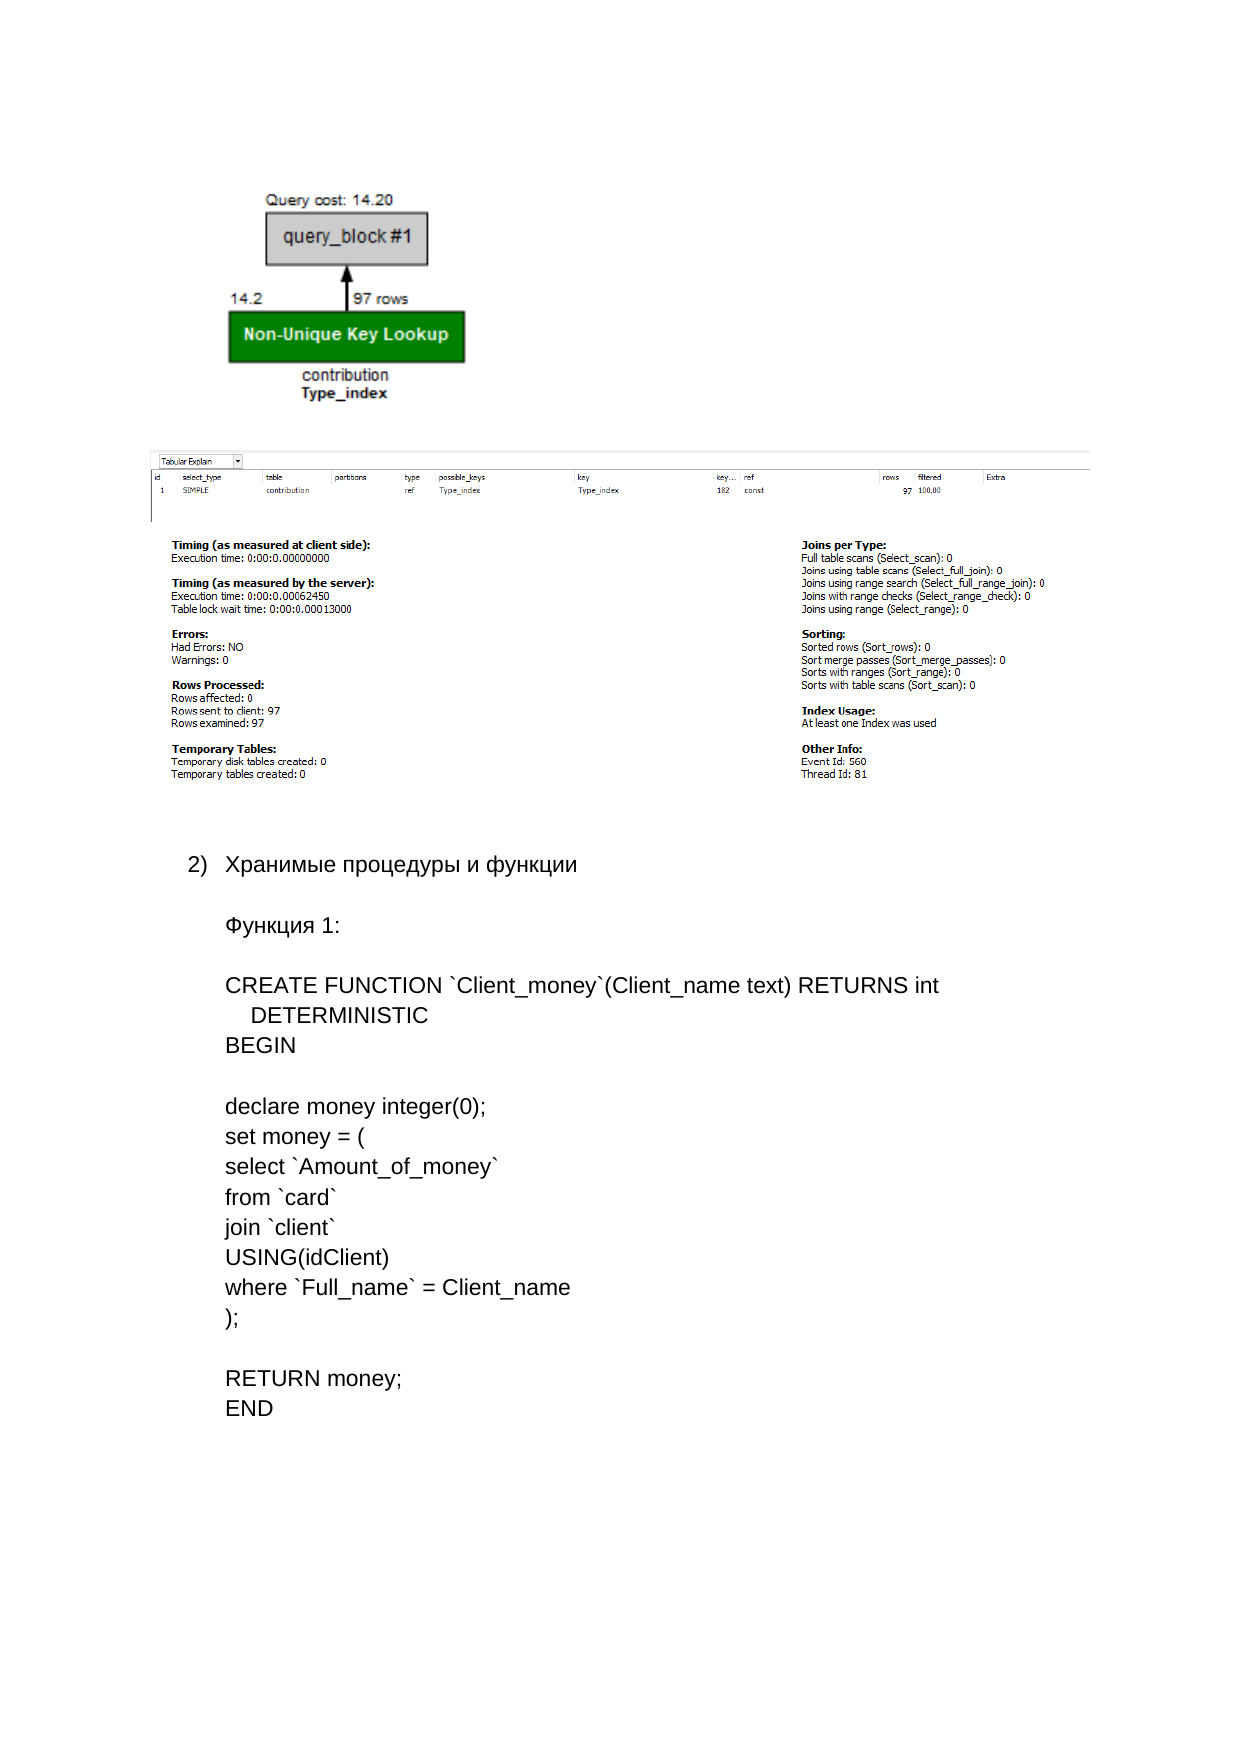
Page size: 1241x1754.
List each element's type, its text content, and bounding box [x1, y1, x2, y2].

text from `card` [225, 1183, 1090, 1210]
text END [225, 1395, 1090, 1421]
text RETURN money; [225, 1365, 1090, 1391]
text USING(idClient) [225, 1244, 1090, 1270]
text ); [225, 1304, 1090, 1331]
text select `Amount_of_money` [225, 1153, 1090, 1180]
list Хранимые процедуры и функции [187, 851, 1090, 878]
picture [150, 525, 1091, 809]
text Функция 1: [225, 912, 1090, 938]
text CREATE FUNCTION `Client_money`(Client_name text) RETURNS int [225, 972, 1090, 998]
picture [150, 450, 1091, 522]
text DETERMINISTIC [225, 1002, 1090, 1029]
picture [150, 150, 563, 447]
text join `client` [225, 1214, 1090, 1240]
text set money = ( [225, 1123, 1090, 1149]
text BEGIN [225, 1032, 1090, 1059]
text declare money integer(0); [225, 1093, 1090, 1119]
text where `Full_name` = Client_name [225, 1274, 1090, 1301]
